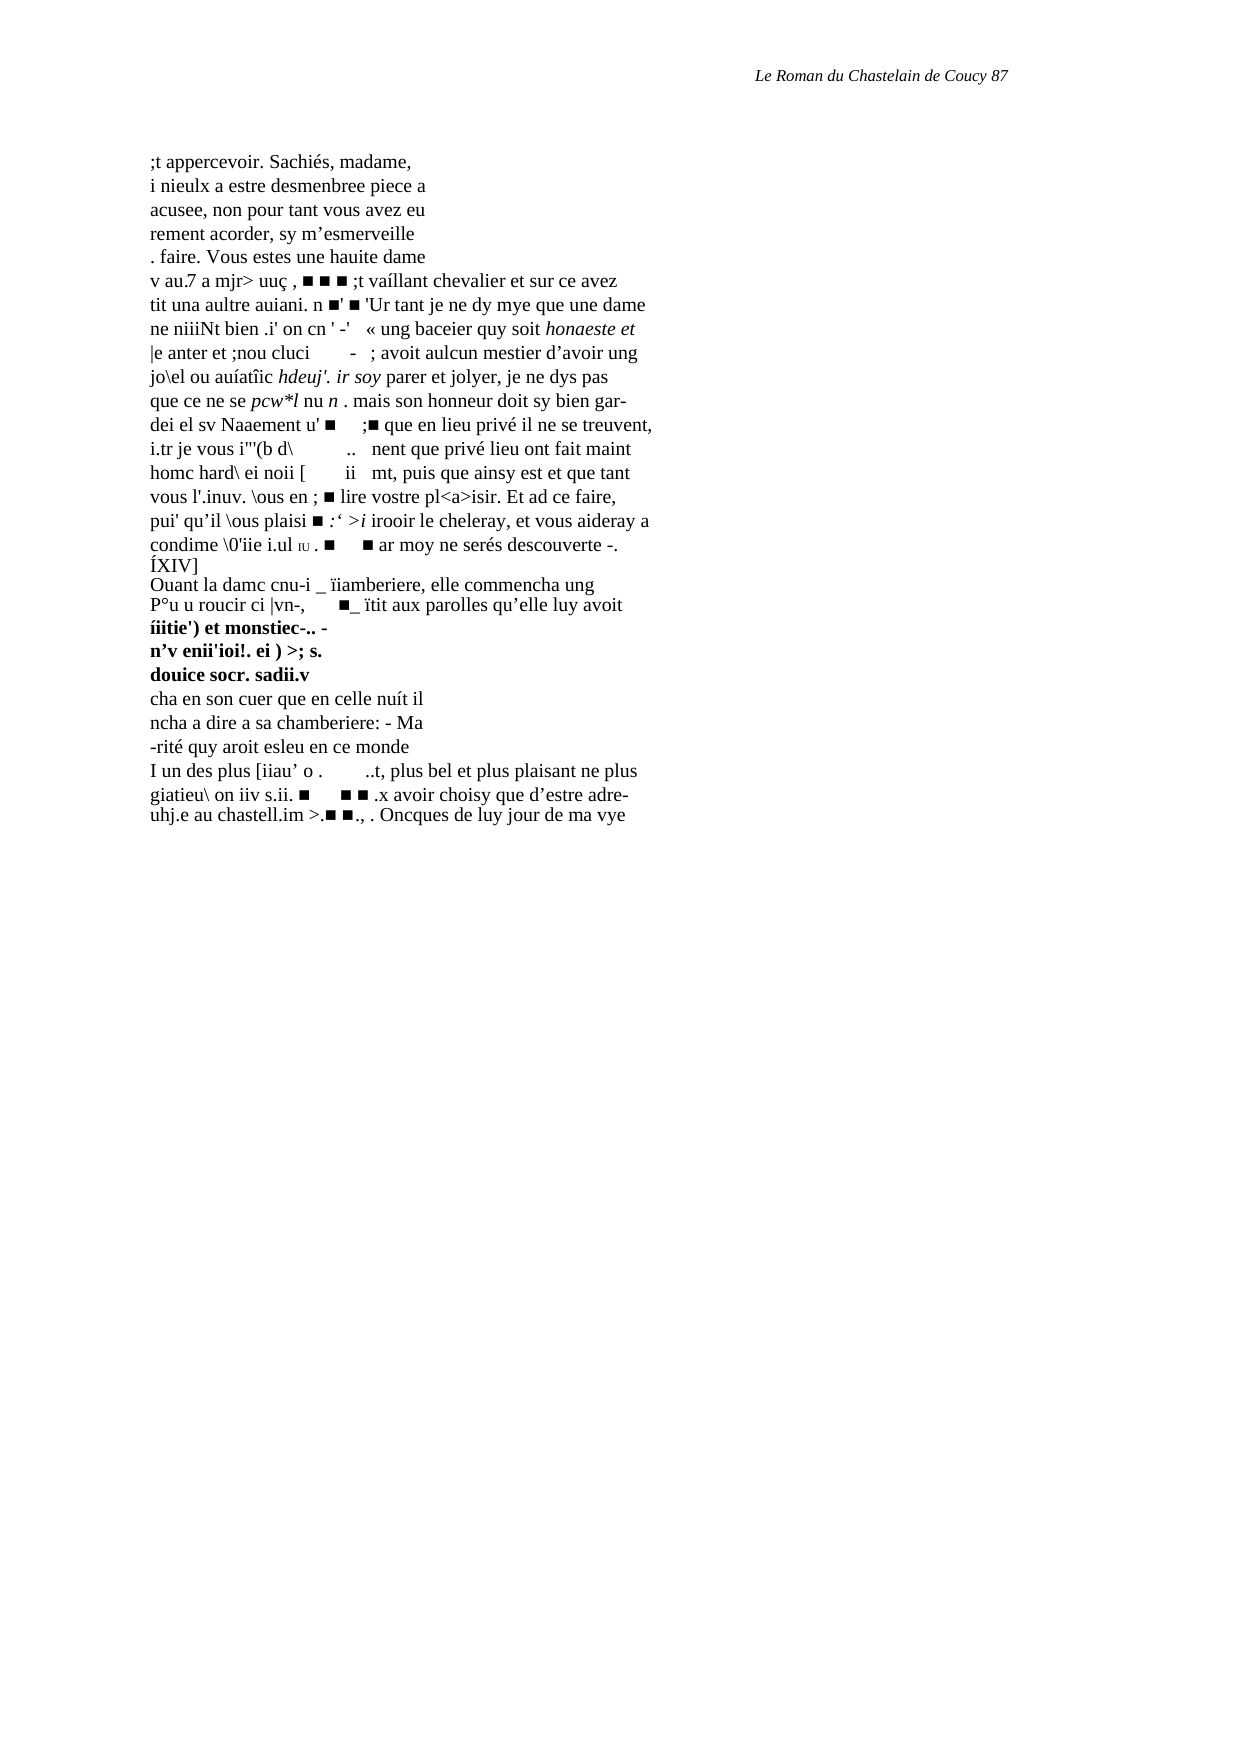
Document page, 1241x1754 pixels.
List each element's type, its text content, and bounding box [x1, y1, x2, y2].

text I un des plus [iiau’ o . ..t, plus bel et plus plaisant ne plus [150, 758, 1090, 782]
text ÍXIV] [150, 556, 1090, 576]
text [150, 149, 1090, 269]
text v au.7 a mjr> uuç , ■ ■ ■ ;t vaíllant chevalier et sur ce avez tit una aultre auiani. n ■' ■ 'Ur tant je ne dy mye que une dame ne niiiNt bien .i' on cn ' -' « ung baceier quy soit honaeste et [150, 269, 1090, 341]
text cha en son cuer que en celle nuít il ncha a dire a sa chamberiere: - Ma -rité quy aroit esleu en ce monde [150, 686, 1090, 758]
text vous l'.inuv. \ous en ; ■ lire vostre pl<a>isir. Et ad ce faire, pui' qu’il \ous plaisi ■ :‘ >i irooir le cheleray, et vous aideray a condime \0'iie i.ul iu . ■ ■ ar moy ne serés descouverte -. [150, 484, 1090, 556]
text uhj.e au chastell.im >.■ ■ ., . Oncques de luy jour de ma vye [150, 806, 1090, 826]
text |e anter et ;nou cluci - ; avoit aulcun mestier d’avoir ung [150, 341, 1090, 364]
text i.tr je vous i"'(b d\ .. nent que privé lieu ont fait maint [150, 436, 1090, 460]
text homc hard\ ei noii [ ii mt, puis que ainsy est et que tant [150, 460, 1090, 484]
text giatieu\ on iiv s.ii. ■ ■ ■ .x avoir choisy que d’estre adre- [150, 782, 1090, 806]
text Ouant la damc cnu-i _ ïiamberiere, elle commencha ung [150, 576, 1090, 596]
text P°u u roucir ci |vn-, ■_ ïtit aux parolles qu’elle luy avoit [150, 596, 1090, 616]
text íiitie') et monstiec-.. - n’v enii'ioi!. ei ) >; s. douice socr. sadii.v [150, 616, 1090, 686]
text jo\el ou auíatîic hdeuj'. ir soy parer et jolyer, je ne dys pas que ce ne se pcw*l nu n . mais son honneur doit sy bien gar- dei el sv Naaement u' ■ ;■ que en lieu privé il ne se treuvent, [150, 364, 1090, 436]
